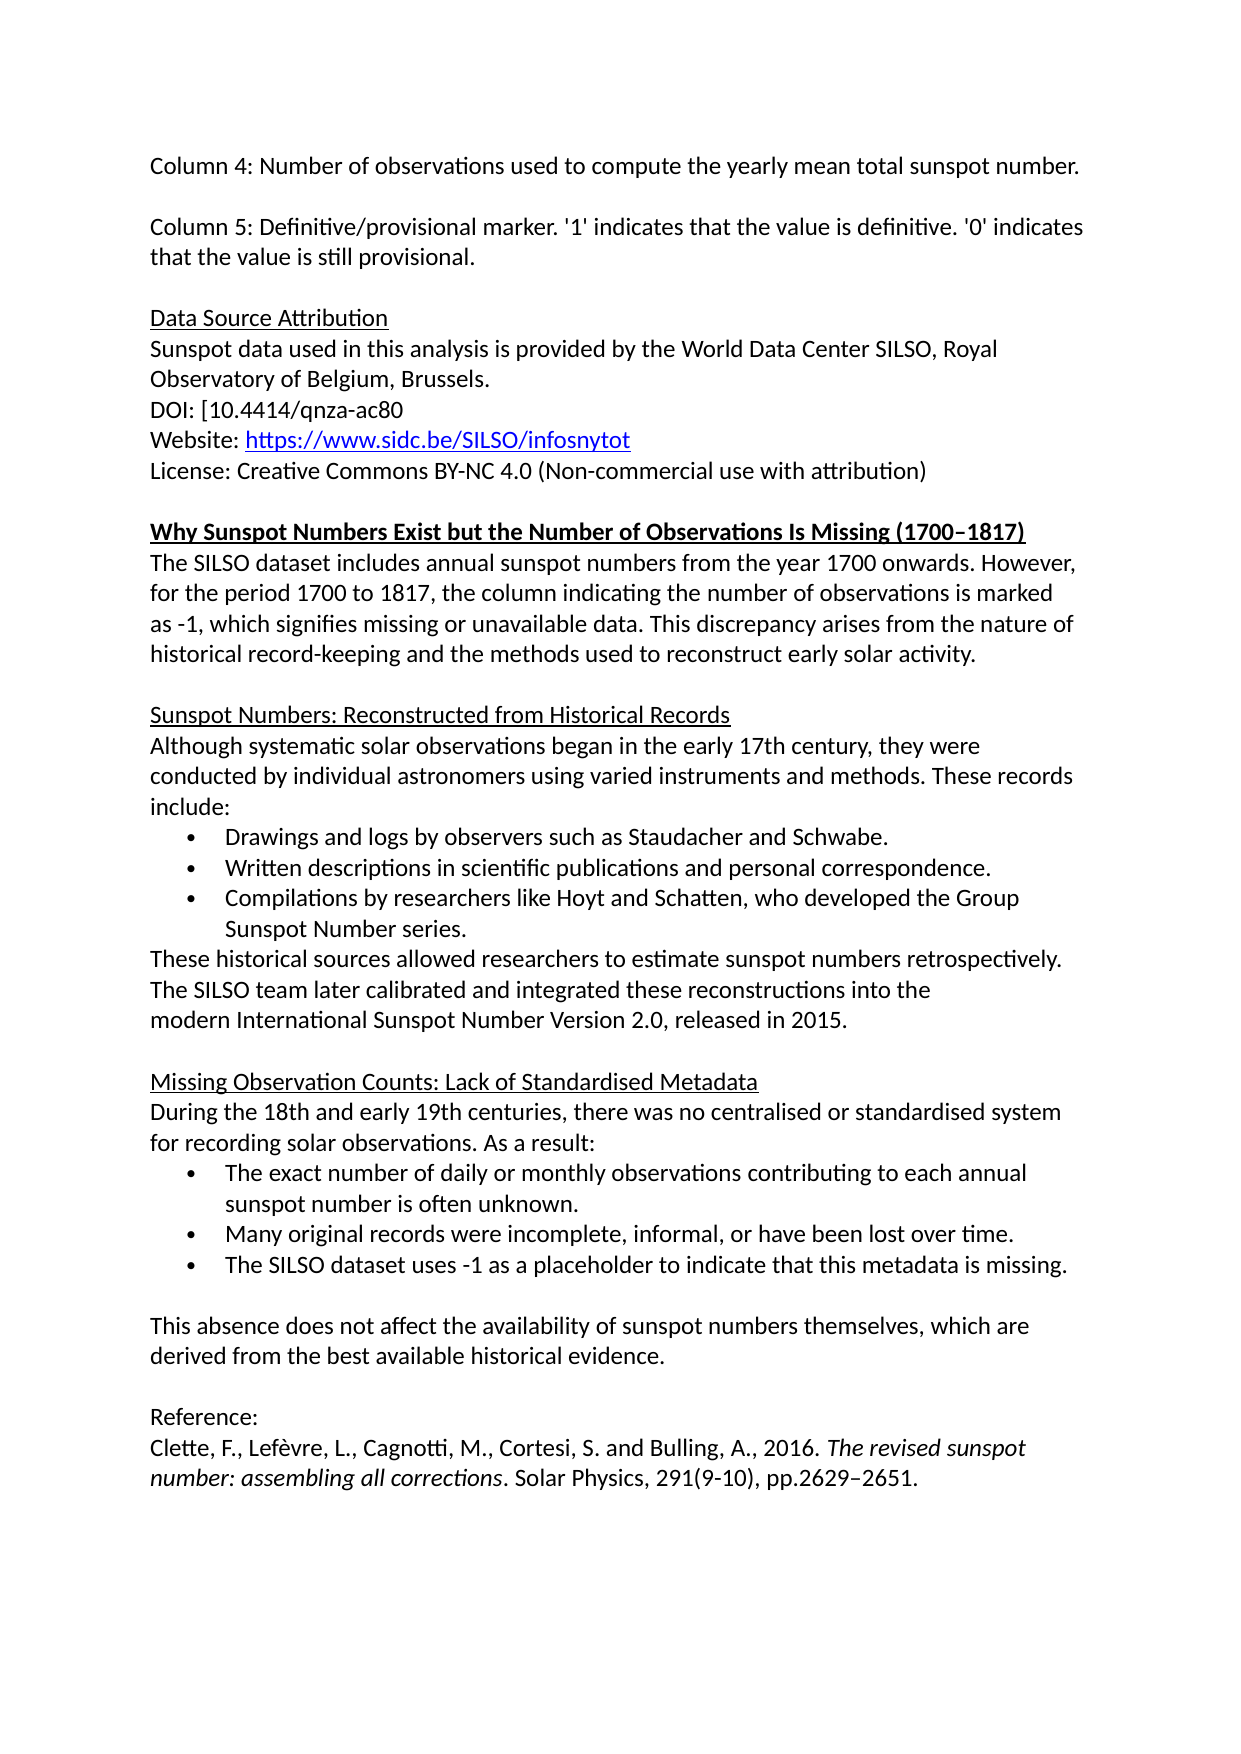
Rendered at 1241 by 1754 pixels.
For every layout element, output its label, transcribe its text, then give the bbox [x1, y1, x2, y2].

text Missing Observation Counts: Lack of Standardised Metadata [150, 1066, 1090, 1096]
text Column 5: Definitive/provisional marker. '1' indicates that the value is definitive. '0' indicates that the value is still provisional. [150, 211, 1090, 272]
text Sunspot Numbers: Reconstructed from Historical Records [150, 699, 1090, 730]
text These historical sources allowed researchers to estimate sunspot numbers retrospectively. The SILSO team later calibrated and integrated these reconstructions into the modern International Sunspot Number Version 2.0, released in 2015. [150, 943, 1090, 1035]
text During the 18th and early 19th centuries, there was no centralised or standardised system for recording solar observations. As a result: [150, 1096, 1090, 1157]
text Sunspot data used in this analysis is provided by the World Data Center SILSO, Royal Observatory of Belgium, Brussels. [150, 333, 1090, 394]
text Why Sunspot Numbers Exist but the Number of Observations Is Missing (1700–1817) [150, 516, 1090, 547]
text Data Source Attribution [150, 303, 1090, 333]
text This absence does not affect the availability of sunspot numbers themselves, which are derived from the best available historical evidence. [150, 1310, 1090, 1371]
list Compilations by researchers like Hoyt and Schatten, who developed the Group Sunspot Number series. [187, 882, 1090, 943]
list Written descriptions in scientific publications and personal correspondence. [187, 852, 1090, 882]
text DOI: [10.4414/qnza-ac80 Website: https://www.sidc.be/SILSO/infosnytot License: Creative Commons BY-NC 4.0 (Non-commercial use with attribution) [150, 394, 1090, 486]
text Although systematic solar observations began in the early 17th century, they were conducted by individual astronomers using varied instruments and methods. These records include: [150, 730, 1090, 821]
text The SILSO dataset includes annual sunspot numbers from the year 1700 onwards. However, for the period 1700 to 1817, the column indicating the number of observations is marked as -1, which signifies missing or unavailable data. This discrepancy arises from the nature of historical record-keeping and the methods used to reconstruct early solar activity. [150, 547, 1090, 669]
list The exact number of daily or monthly observations contributing to each annual sunspot number is often unknown. [187, 1157, 1090, 1218]
text Reference: [150, 1401, 1090, 1432]
list Many original records were incomplete, informal, or have been lost over time. [187, 1218, 1090, 1249]
text Column 4: Number of observations used to compute the yearly mean total sunspot number. [150, 150, 1090, 181]
list Drawings and logs by observers such as Staudacher and Schwabe. [187, 821, 1090, 852]
list The SILSO dataset uses -1 as a placeholder to indicate that this metadata is missing. [187, 1249, 1090, 1279]
text Clette, F., Lefèvre, L., Cagnotti, M., Cortesi, S. and Bulling, A., 2016. The revised sunspot number: assembling all corrections. Solar Physics, 291(9-10), pp.2629–2651. [150, 1432, 1090, 1493]
